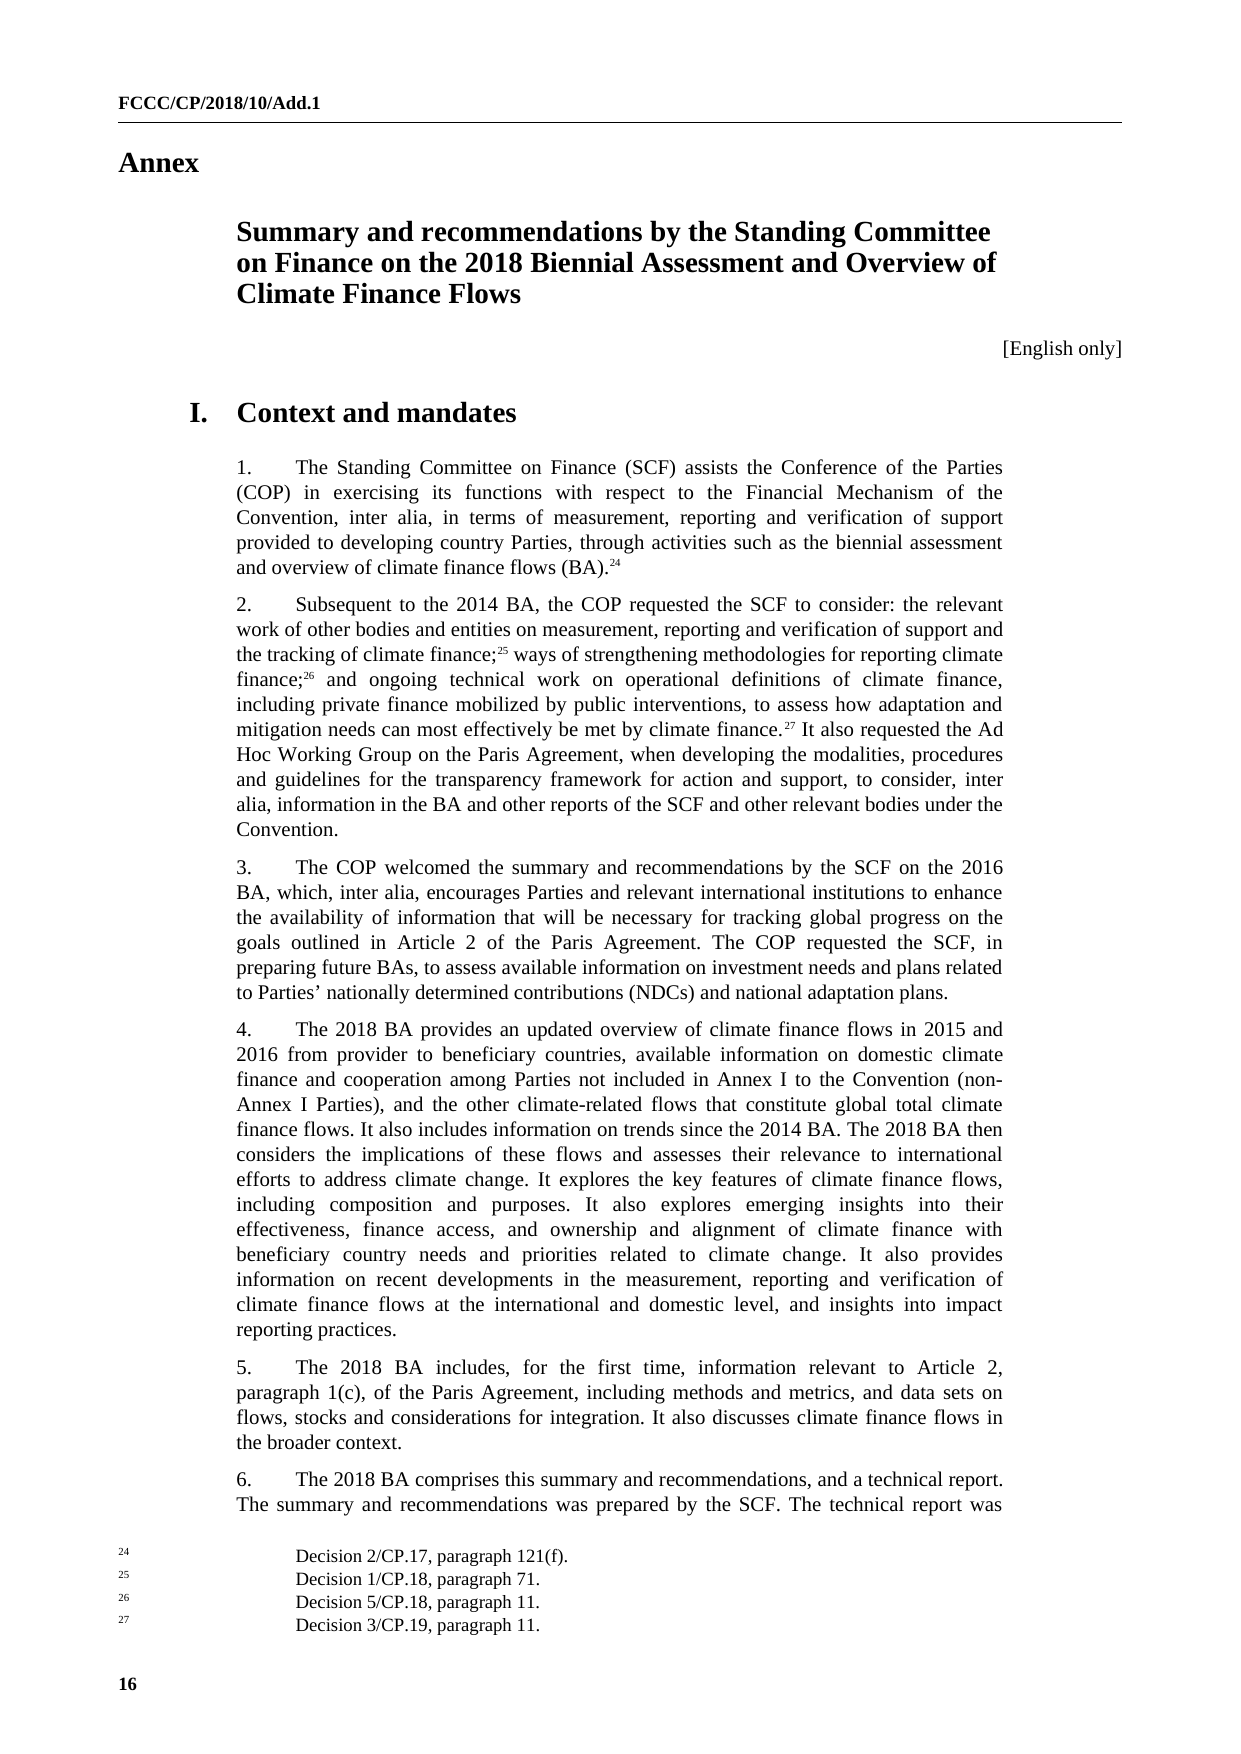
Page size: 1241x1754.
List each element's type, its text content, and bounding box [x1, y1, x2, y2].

text [English only] [236, 335, 1122, 360]
text I. Context and mandates [189, 398, 1004, 429]
text Annex [118, 148, 1004, 179]
text 2. Subsequent to the 2014 BA, the COP requested the SCF to consider: the relevant work of other bodies and entities on measurement, reporting and verification of support and the tracking of climate finance; ways of strengthening methodologies for reporting climate finance; and ongoing technical work on operational definitions of climate finance, including private finance mobilized by public interventions, to assess how adaptation and mitigation needs can most effectively be met by climate finance. It also requested the Ad Hoc Working Group on the Paris Agreement, when developing the modalities, procedures and guidelines for the transparency framework for action and support, to consider, inter alia, information in the BA and other reports of the SCF and other relevant bodies under the Convention. [236, 591, 1004, 841]
text 5. The 2018 BA includes, for the first time, information relevant to Article 2, paragraph 1(c), of the Paris Agreement, including methods and metrics, and data sets on flows, stocks and considerations for integration. It also discusses climate finance flows in the broader context. [236, 1354, 1004, 1454]
text 3. The COP welcomed the summary and recommendations by the SCF on the 2016 BA, which, inter alia, encourages Parties and relevant international institutions to enhance the availability of information that will be necessary for tracking global progress on the goals outlined in Article 2 of the Paris Agreement. The COP requested the SCF, in preparing future BAs, to assess available information on investment needs and plans related to Parties’ nationally determined contributions (NDCs) and national adaptation plans. [236, 854, 1004, 1004]
text 1. The Standing Committee on Finance (SCF) assists the Conference of the Parties (COP) in exercising its functions with respect to the Financial Mechanism of the Convention, inter alia, in terms of measurement, reporting and verification of support provided to developing country Parties, through activities such as the biennial assessment and overview of climate finance flows (BA). [236, 454, 1004, 579]
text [236, 1466, 1004, 1516]
text 4. The 2018 BA provides an updated overview of climate finance flows in 2015 and 2016 from provider to beneficiary countries, available information on domestic climate finance and cooperation among Parties not included in Annex I to the Convention (non-Annex I Parties), and the other climate-related flows that constitute global total climate finance flows. It also includes information on trends since the 2014 BA. The 2018 BA then considers the implications of these flows and assesses their relevance to international efforts to address climate change. It explores the key features of climate finance flows, including composition and purposes. It also explores emerging insights into their effectiveness, finance access, and ownership and alignment of climate finance with beneficiary country needs and priorities related to climate change. It also provides information on recent developments in the measurement, reporting and verification of climate finance flows at the international and domestic level, and insights into impact reporting practices. [236, 1016, 1004, 1341]
text Summary and recommendations by the Standing Committee on Finance on the 2018 Biennial Assessment and Overview of Climate Finance Flows [236, 216, 1004, 310]
